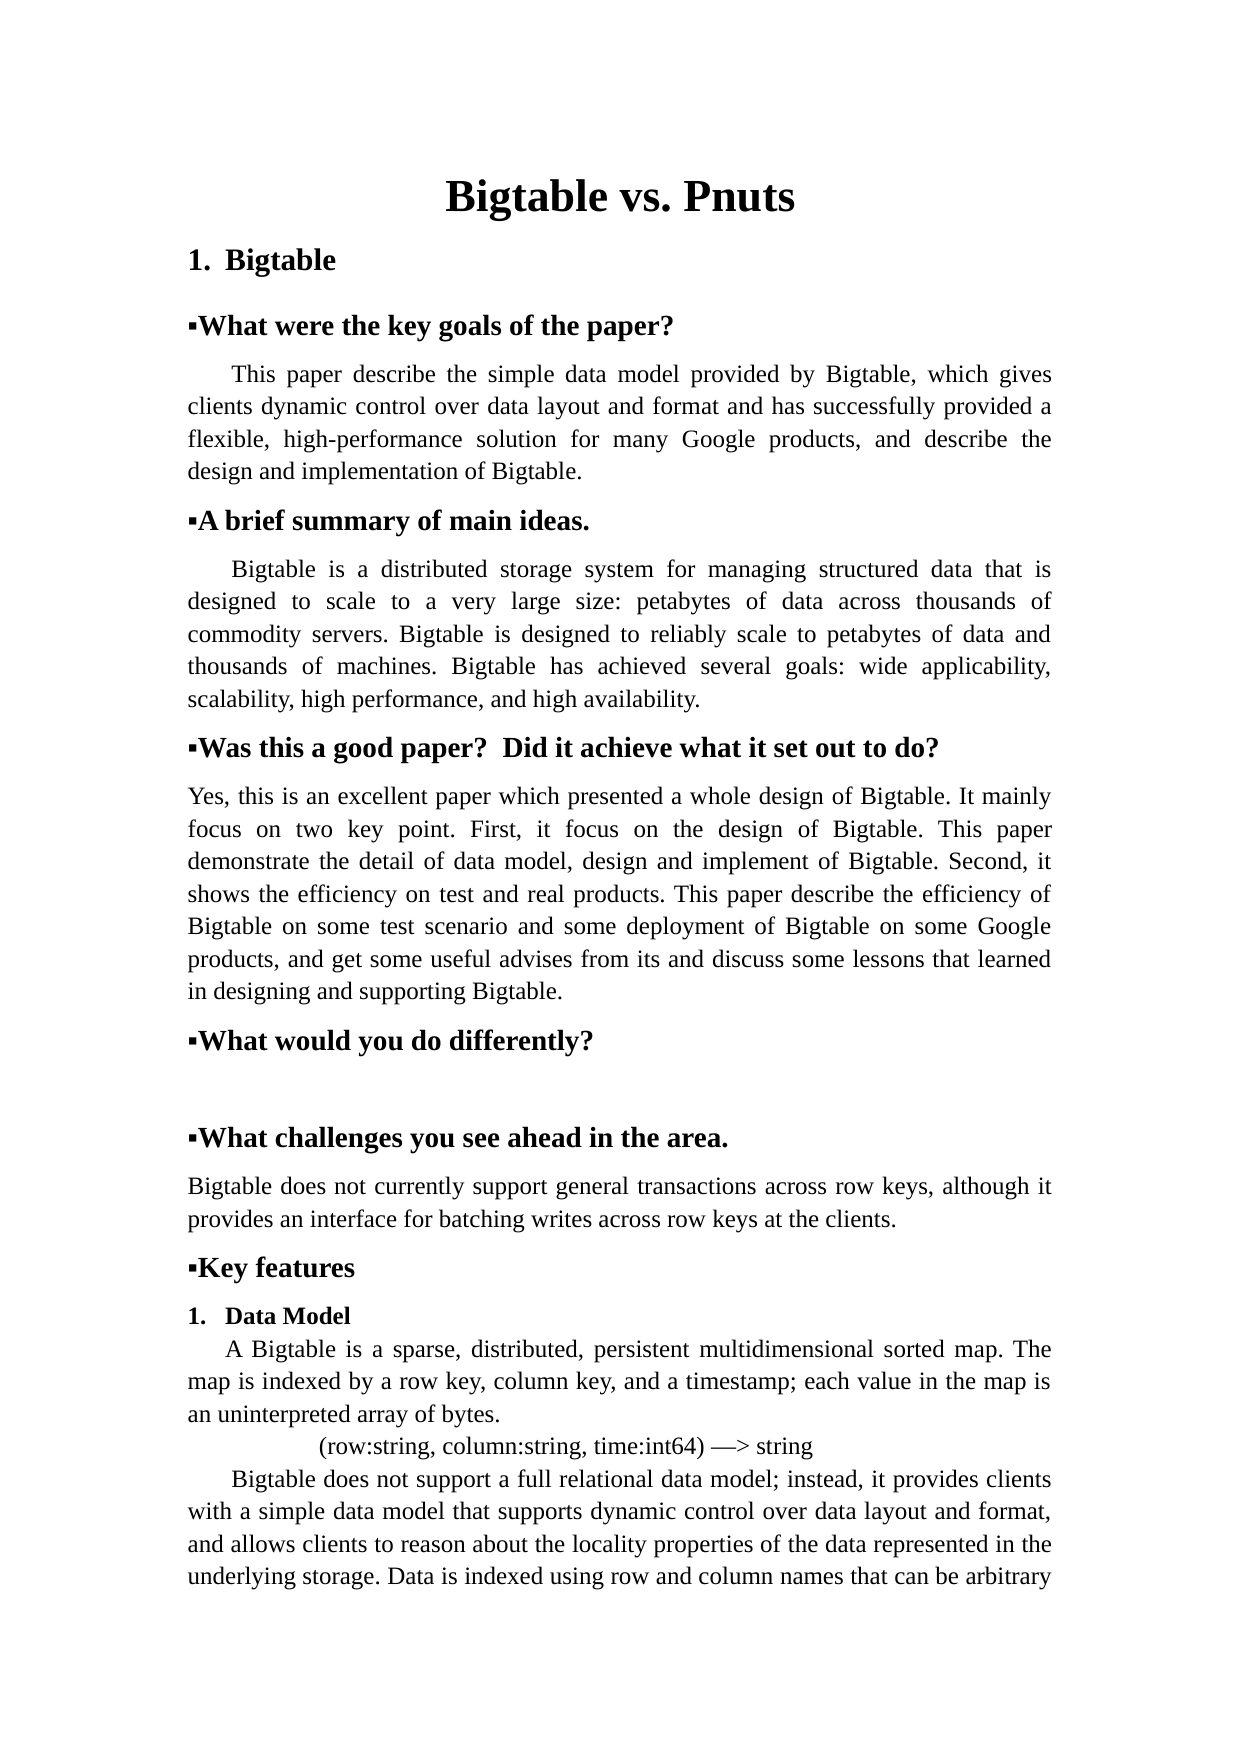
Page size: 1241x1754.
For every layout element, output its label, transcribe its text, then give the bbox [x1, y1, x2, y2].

text ▪What challenges you see ahead in the area. [187, 1104, 1053, 1169]
text This paper describe the simple data model provided by Bigtable, which gives clients dynamic control over data layout and format and has successfully provided a flexible, high-performance solution for many Google products, and describe the design and implementation of Bigtable. [187, 357, 1053, 487]
text ▪Was this a good paper? Did it achieve what it set out to do? [187, 714, 1053, 779]
text ▪What were the key goals of the paper? [187, 292, 1053, 357]
text (row:string, column:string, time:int64) —> string [275, 1429, 1053, 1462]
text Bigtable does not currently support general transactions across row keys, although it provides an interface for batching writes across row keys at the clients. [187, 1169, 1053, 1234]
text A Bigtable is a sparse, distributed, persistent multidimensional sorted map. The map is indexed by a row key, column key, and a timestamp; each value in the map is an uninterpreted array of bytes. [187, 1332, 1053, 1429]
text ▪A brief summary of main ideas. [187, 487, 1053, 552]
text Yes, this is an excellent paper which presented a whole design of Bigtable. It mainly focus on two key point. First, it focus on the design of Bigtable. This paper demonstrate the detail of data model, design and implement of Bigtable. Second, it shows the efficiency on test and real products. This paper describe the efficiency of Bigtable on some test scenario and some deployment of Bigtable on some Google products, and get some useful advises from its and discuss some lessons that learned in designing and supporting Bigtable. [187, 779, 1053, 1007]
list Data Model [187, 1299, 1053, 1332]
list Bigtable [187, 227, 1053, 292]
text ▪Key features [187, 1234, 1053, 1299]
text Bigtable vs. Pnuts [187, 162, 1053, 227]
text ▪What would you do differently? [187, 1007, 1053, 1072]
text Bigtable is a distributed storage system for managing structured data that is designed to scale to a very large size: petabytes of data across thousands of commodity servers. Bigtable is designed to reliably scale to petabytes of data and thousands of machines. Bigtable has achieved several goals: wide applicability, scalability, high performance, and high availability. [187, 552, 1053, 714]
